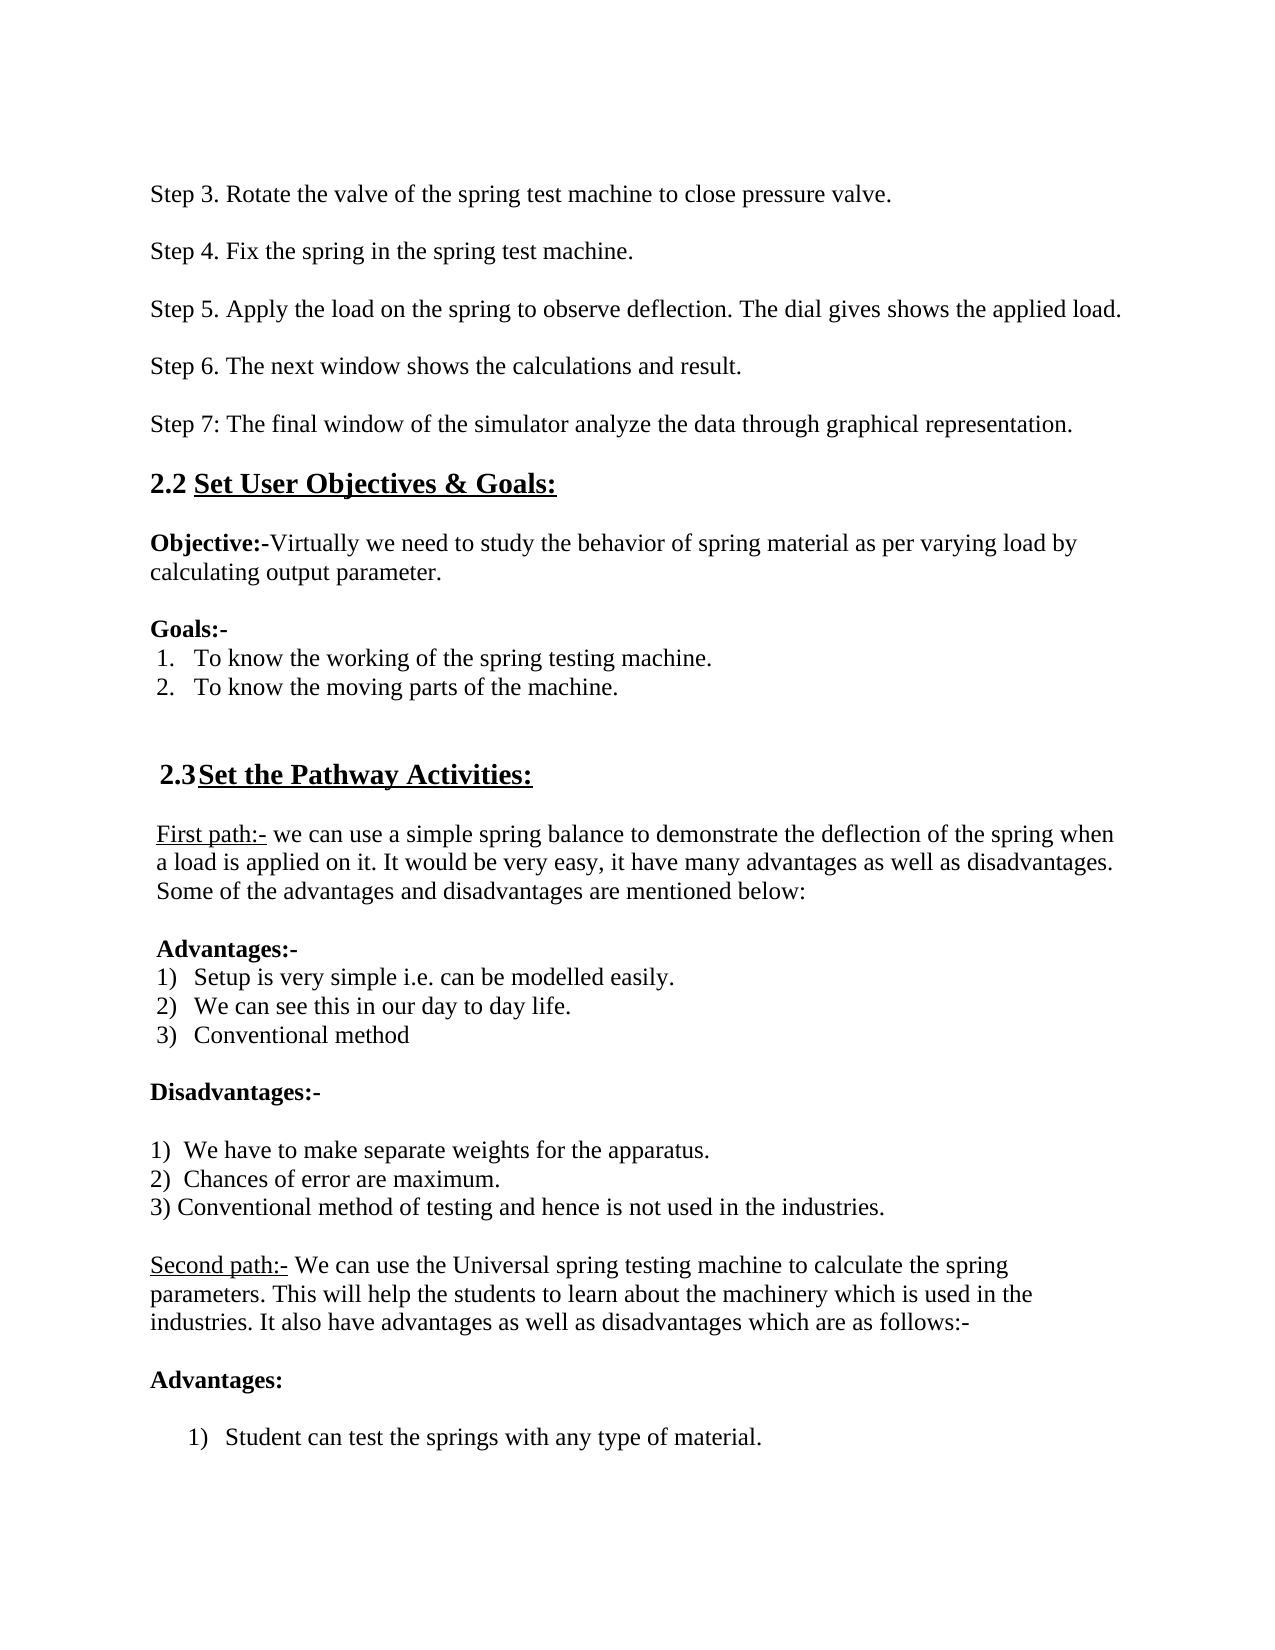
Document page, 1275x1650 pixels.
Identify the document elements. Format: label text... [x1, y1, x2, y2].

list Set the Pathway Activities: [159, 757, 1125, 791]
list We can see this in our day to day life. [156, 991, 1125, 1020]
list Student can test the springs with any type of material. [187, 1422, 1125, 1451]
list Conventional method [156, 1020, 1125, 1049]
text 3) Conventional method of testing and hence is not used in the industries. [150, 1192, 1125, 1221]
text Disadvantages:- [150, 1077, 1125, 1106]
list To know the moving parts of the machine. [156, 672, 1125, 700]
text Advantages:- [156, 934, 1125, 962]
text 2.2 Set User Objectives & Goals: [150, 466, 1125, 500]
text Step 3. Rotate the valve of the spring test machine to close pressure valve. [150, 179, 1125, 207]
text First path:- we can use a simple spring balance to demonstrate the deflection of the spring when a load is applied on it. It would be very easy, it have many advantages as well as disadvantages. Some of the advantages and disadvantages are mentioned below: [156, 819, 1125, 905]
text Step 4. Fix the spring in the spring test machine. [150, 236, 1125, 265]
list To know the working of the spring testing machine. [156, 643, 1125, 672]
text Step 5. Apply the load on the spring to observe deflection. The dial gives shows the applied load. [150, 294, 1125, 322]
text 2) Chances of error are maximum. [150, 1164, 1125, 1192]
text Goals:- [150, 614, 1125, 643]
text Objective:-Virtually we need to study the behavior of spring material as per varying load by calculating output parameter. [150, 528, 1125, 585]
text Advantages: [150, 1365, 1125, 1394]
text Step 6. The next window shows the calculations and result. [150, 351, 1125, 380]
text Second path:- We can use the Universal spring testing machine to calculate the spring parameters. This will help the students to learn about the machinery which is used in the industries. It also have advantages as well as disadvantages which are as follows:- [150, 1250, 1125, 1336]
list Setup is very simple i.e. can be modelled easily. [156, 962, 1125, 991]
text 1) We have to make separate weights for the apparatus. [150, 1106, 1125, 1164]
text Step 7: The final window of the simulator analyze the data through graphical representation. [150, 409, 1125, 437]
